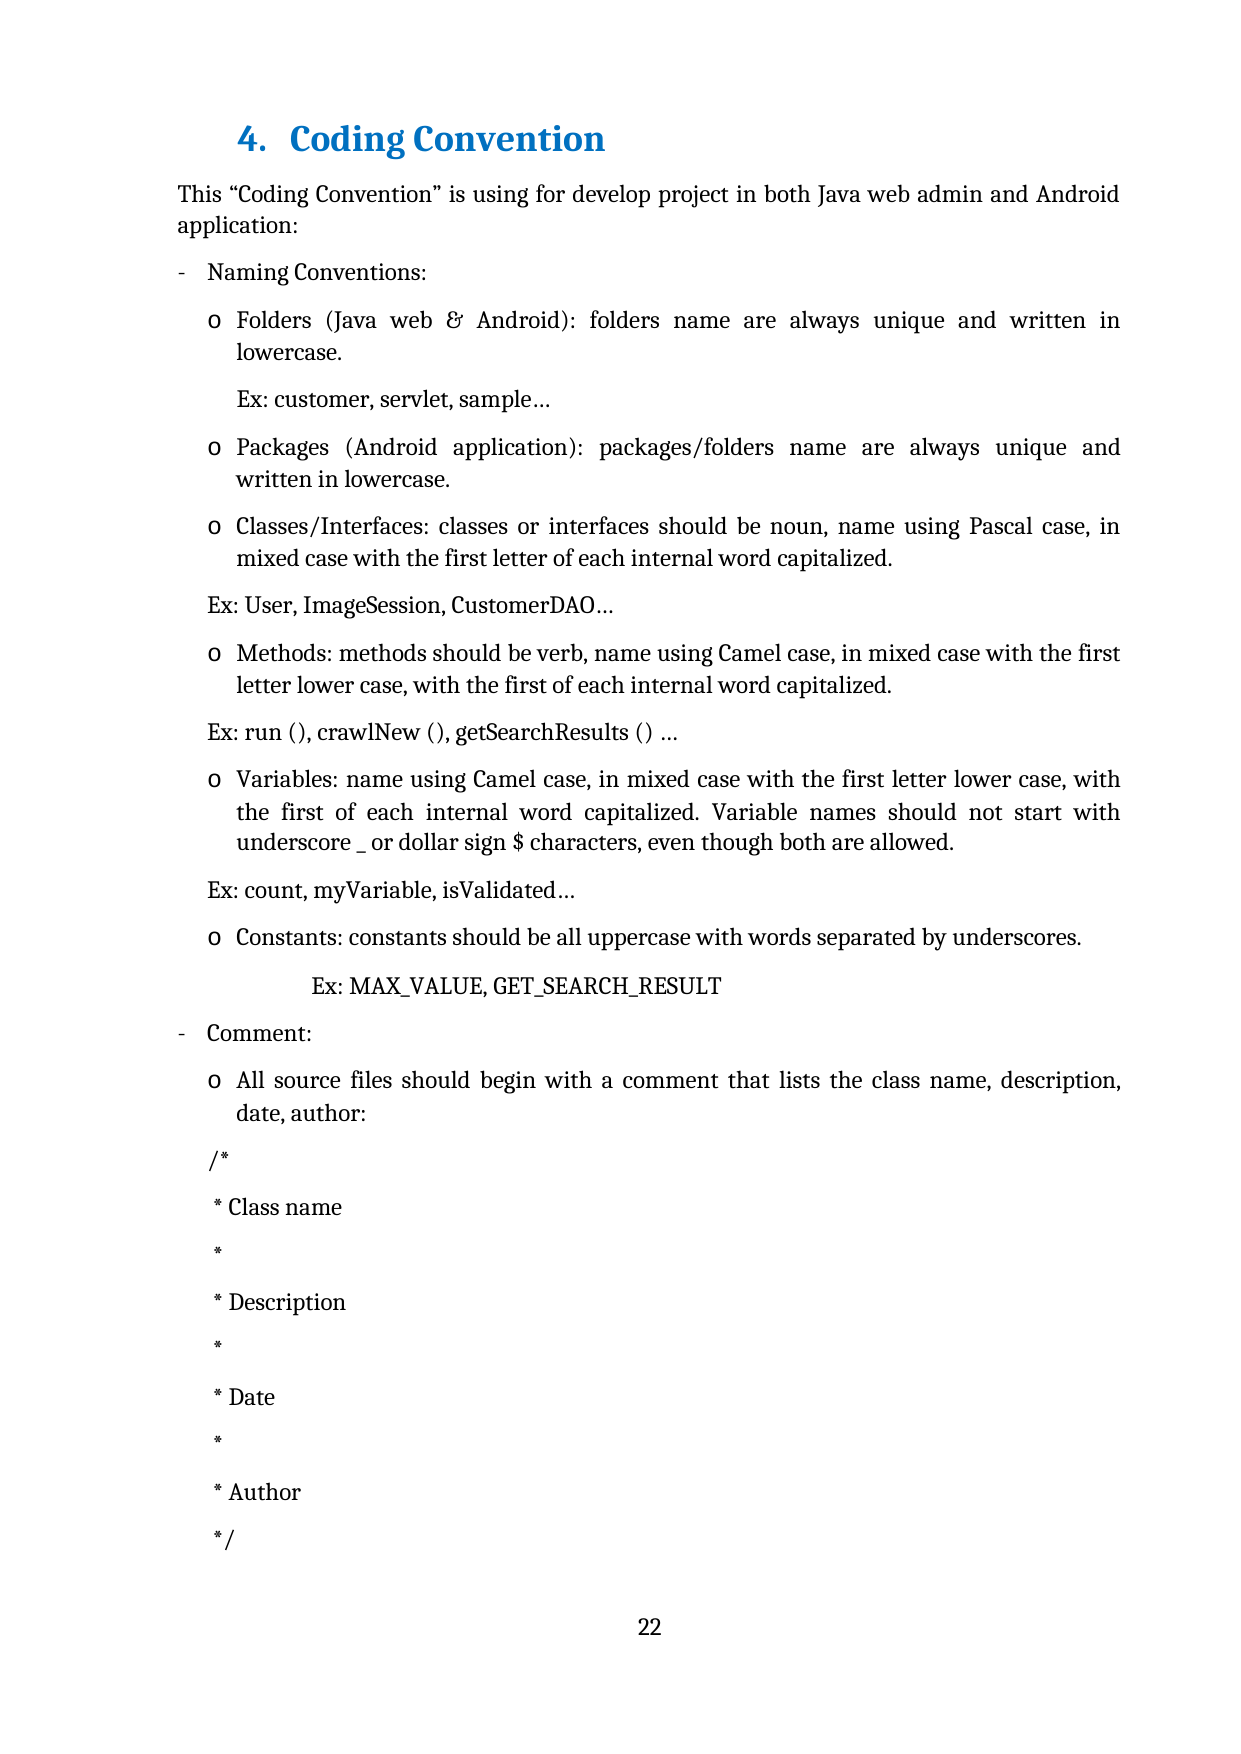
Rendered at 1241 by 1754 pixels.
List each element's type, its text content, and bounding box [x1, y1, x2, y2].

text * Class name [207, 1193, 1122, 1222]
list Constants: constants should be all uppercase with words separated by underscores. [207, 923, 1122, 953]
text Coding Convention [252, 118, 1122, 161]
list Classes/Interfaces: classes or interfaces should be noun, name using Pascal case, in mixed case with the first letter of each internal word capitalized. [207, 512, 1122, 573]
text /* [207, 1146, 1122, 1174]
text Ex: run (), crawlNew (), getSearchResults () … [207, 718, 1122, 747]
list All source files should begin with a comment that lists the class name, description, date, author: [207, 1066, 1122, 1127]
text This “Coding Convention” is using for develop project in both Java web admin and Android application: [177, 180, 1122, 240]
text Ex: count, myVariable, isValidated… [207, 876, 1122, 904]
list Variables: name using Camel case, in mixed case with the first letter lower case, with the first of each internal word capitalized. Variable names should not start with underscore _ or dollar sign $ characters, even though both are allowed. [207, 765, 1122, 857]
list Folders (Java web & Android): folders name are always unique and written in lowercase. [207, 306, 1122, 366]
text * Description [207, 1288, 1122, 1317]
text * [207, 1241, 1122, 1269]
list Comment: [177, 1019, 1122, 1048]
text * [207, 1430, 1122, 1459]
text * [207, 1335, 1122, 1364]
list Packages (Android application): packages/folders name are always unique and written in lowercase. [207, 432, 1122, 493]
list Naming Conventions: [177, 258, 1122, 287]
text Ex: User, ImageSession, CustomerDAO… [207, 591, 1122, 620]
text * Author [207, 1478, 1122, 1506]
text Ex: MAX_VALUE, GET_SEARCH_RESULT [236, 972, 1122, 1000]
text * Date [207, 1383, 1122, 1412]
text */ [207, 1525, 1122, 1554]
list Methods: methods should be verb, name using Camel case, in mixed case with the first letter lower case, with the first of each internal word capitalized. [207, 639, 1122, 699]
text Ex: customer, servlet, sample… [236, 385, 1122, 414]
